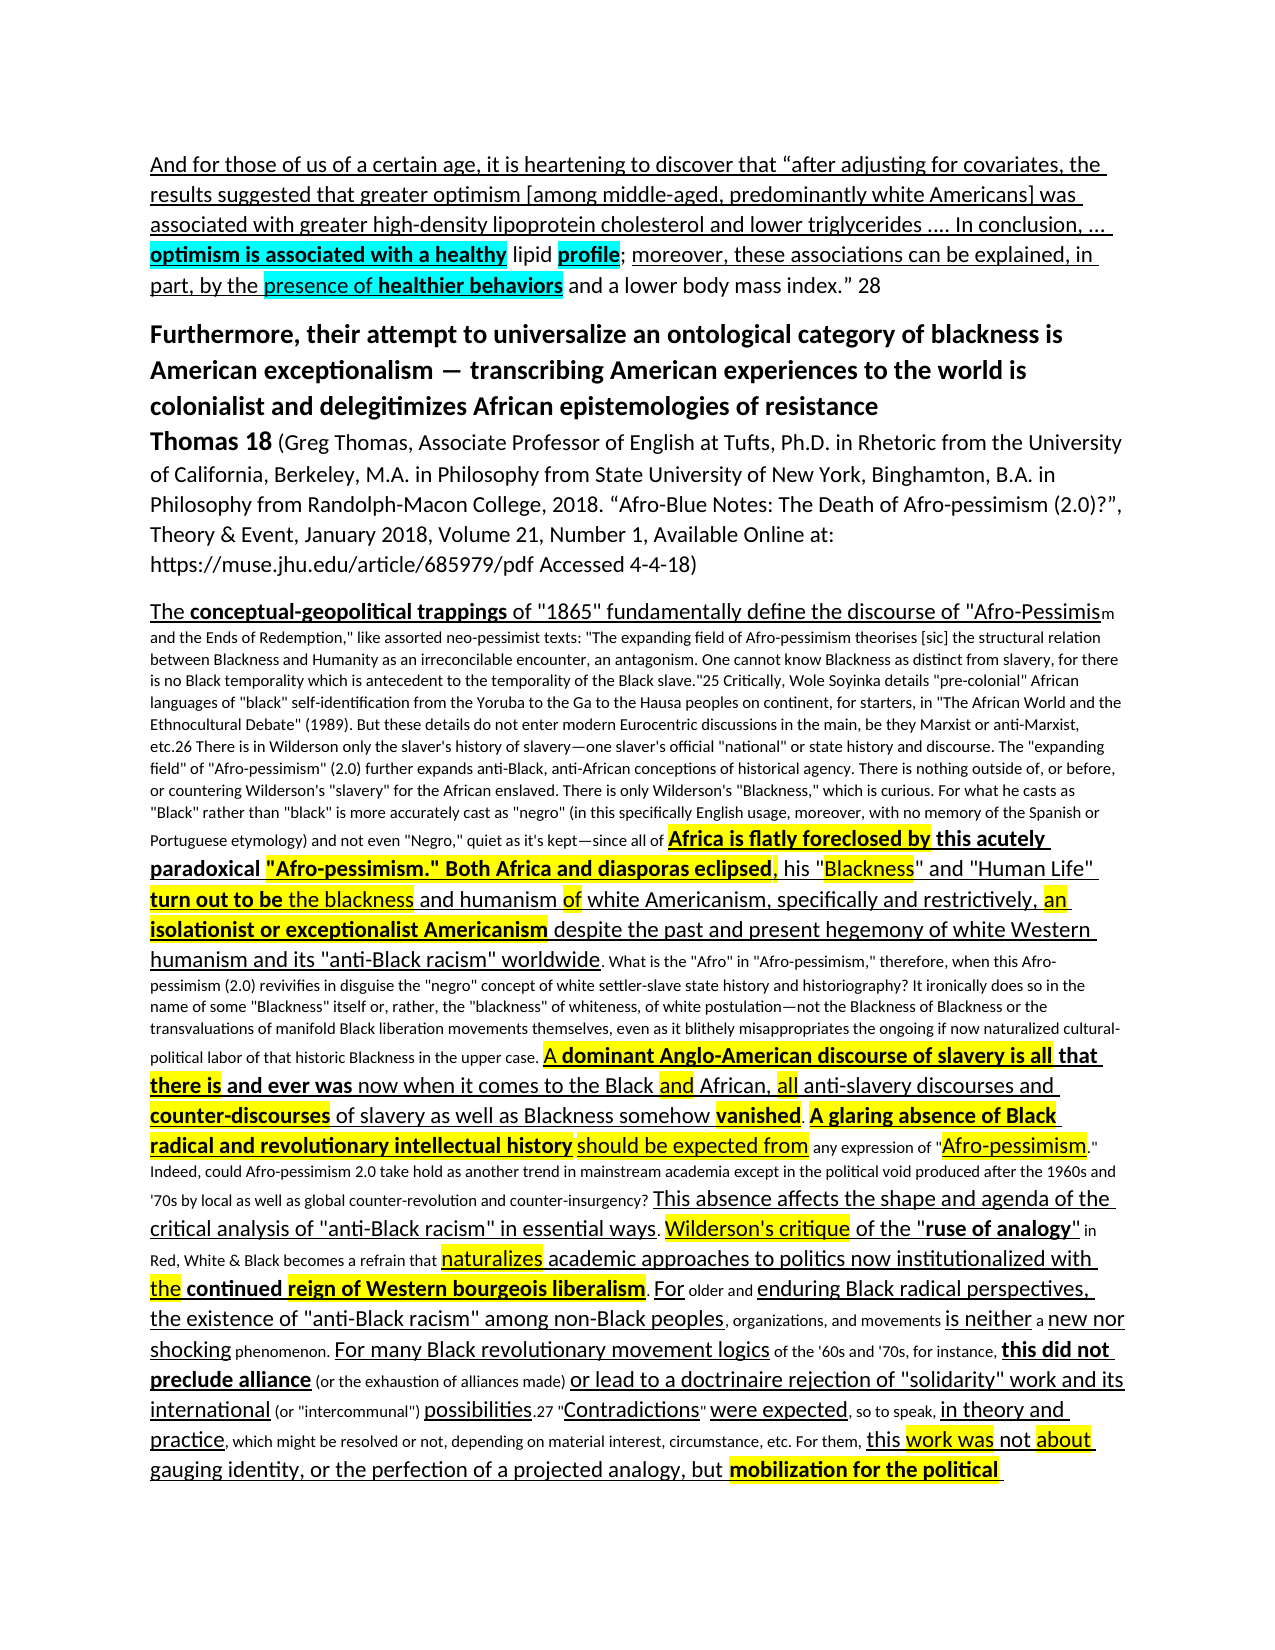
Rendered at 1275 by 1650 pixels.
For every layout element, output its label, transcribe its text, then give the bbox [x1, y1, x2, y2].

subtitle Furthermore, their attempt to universalize an ontological category of blackness is American exceptionalism ― transcribing American experiences to the world is colonialist and delegitimizes African epistemologies of resistance [150, 318, 1125, 422]
text And for those of us of a certain age, it is heartening to discover that “after adjusting for covariates, the results suggested that greater optimism [among middle-aged, predominantly white Americans] was associated with greater high-density lipoprotein cholesterol and lower triglycerides .... In conclusion, ... optimism is associated with a healthy lipid profile; moreover, these associations can be explained, in part, by the presence of healthier behaviors and a lower body mass index.” 28 [150, 150, 1125, 299]
text Thomas 18 (Greg Thomas, Associate Professor of English at Tufts, Ph.D. in Rhetoric from the University of California, Berkeley, M.A. in Philosophy from State University of New York, Binghamton, B.A. in Philosophy from Randolph-Macon College, 2018. “Afro-Blue Notes: The Death of Afro-pessimism (2.0)?”, Theory & Event, January 2018, Volume 21, Number 1, Available Online at: https://muse.jhu.edu/article/685979/pdf Accessed 4-4-18) [150, 424, 1125, 578]
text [150, 597, 1125, 1484]
